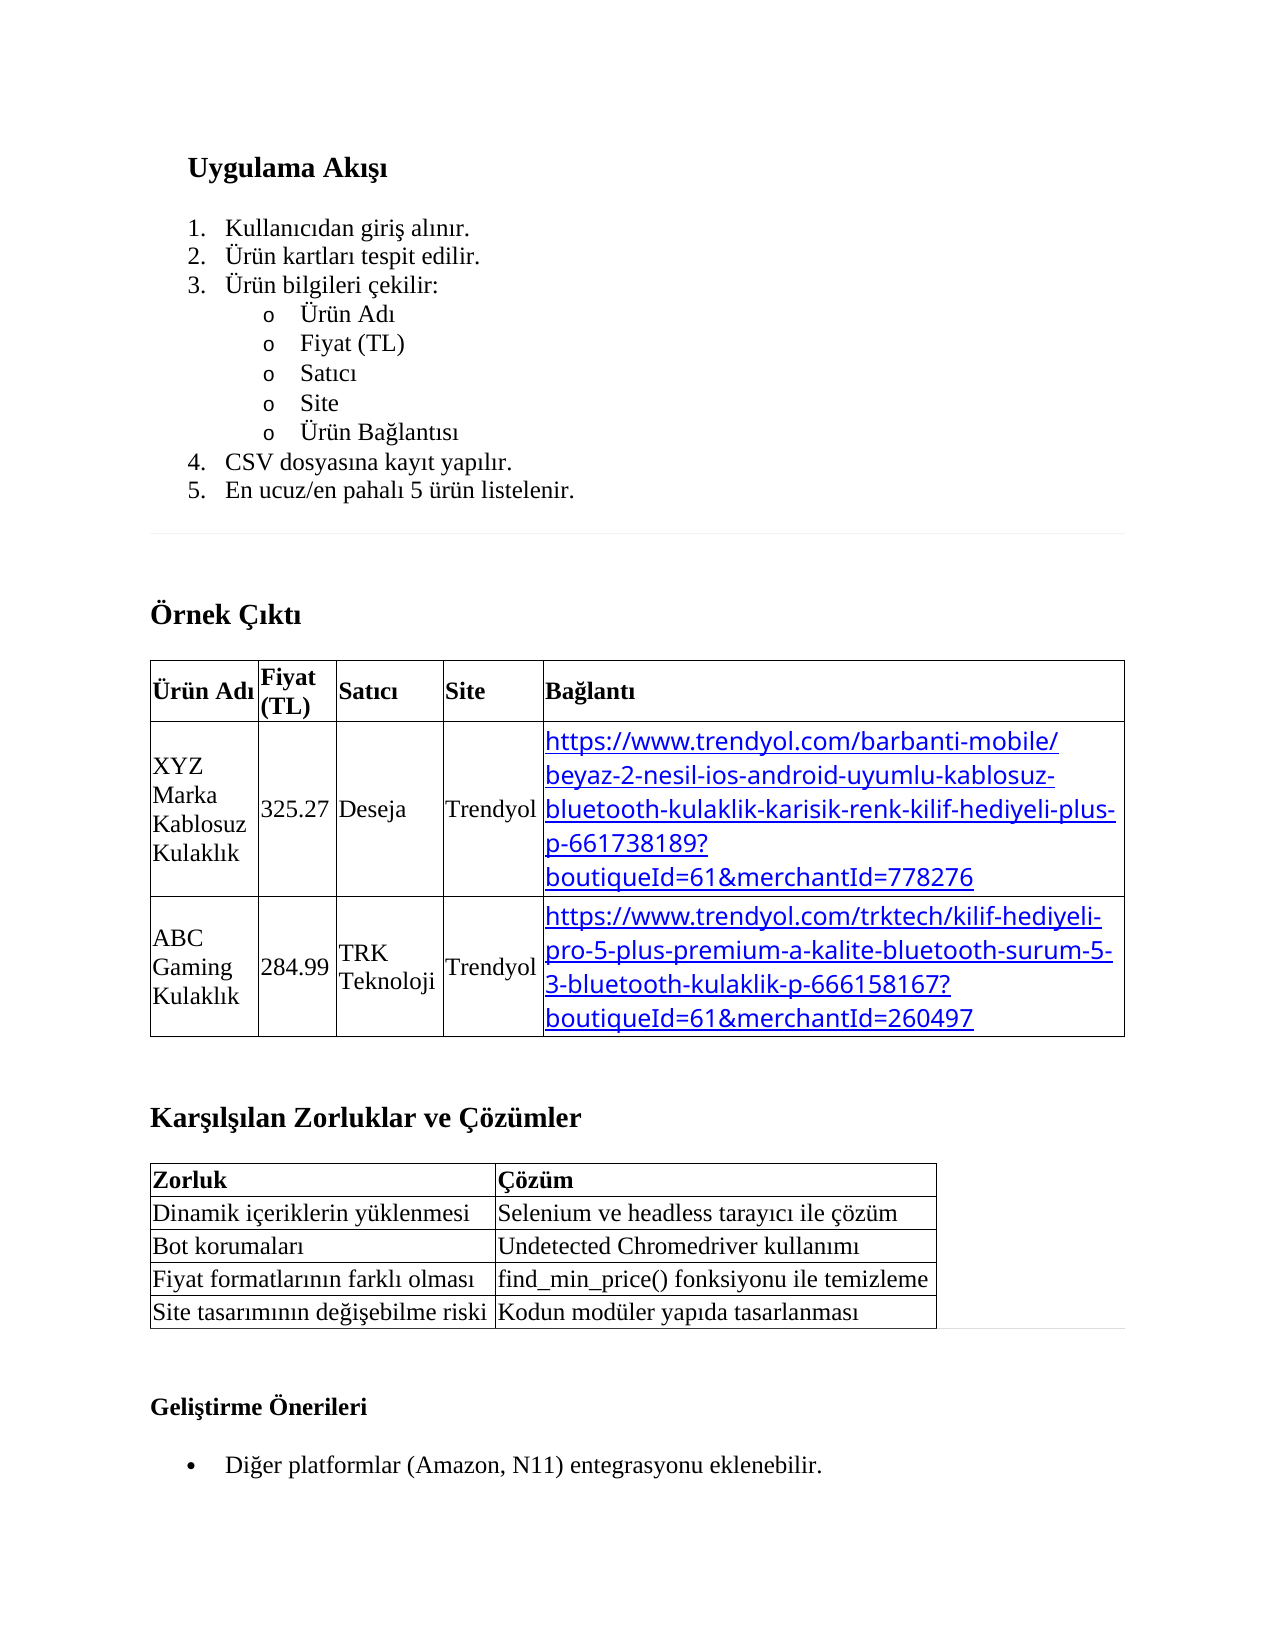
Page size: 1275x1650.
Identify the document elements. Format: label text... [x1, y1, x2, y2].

table_cell Trendyol [444, 897, 543, 1036]
table_header Fiyat (TL) [259, 661, 336, 721]
table_cell Selenium ve headless tarayıcı ile çözüm [496, 1197, 936, 1229]
table_cell Dinamik içeriklerin yüklenmesi [151, 1197, 495, 1229]
table_cell https://www.trendyol.com/barbanti-mobile/beyaz-2-nesil-ios-android-uyumlu-kablosuz-bluetooth-kulaklik-karisik-renk-kilif-hediyeli-plus-p-661738189?boutiqueId=61&merchantId=778276 [544, 722, 1124, 896]
text Uygulama Akışı [150, 150, 1125, 183]
text Karşılşılan Zorluklar ve Çözümler [150, 1100, 1125, 1134]
list Diğer platformlar (Amazon, N11) entegrasyonu eklenebilir. [187, 1450, 1125, 1478]
list Ürün Adı [262, 299, 1125, 328]
table_cell Trendyol [444, 722, 543, 896]
list Fiyat (TL) [262, 328, 1125, 358]
table_cell find_min_price() fonksiyonu ile temizleme [496, 1263, 936, 1295]
table_cell 284.99 [259, 897, 336, 1036]
table_cell Undetected Chromedriver kullanımı [496, 1230, 936, 1262]
list Satıcı [262, 358, 1125, 388]
list Ürün kartları tespit edilir. [187, 241, 1125, 270]
table_cell 325.27 [259, 722, 336, 896]
table_cell Deseja [337, 722, 443, 896]
table_cell ABC Gaming Kulaklık [151, 897, 258, 1036]
table_header Satıcı [337, 661, 443, 721]
list En ucuz/en pahalı 5 ürün listelenir. [187, 476, 1125, 504]
list Ürün Bağlantısı [262, 417, 1125, 447]
table_cell https://www.trendyol.com/trktech/kilif-hediyeli-pro-5-plus-premium-a-kalite-bluetooth-surum-5-3-bluetooth-kulaklik-p-666158167?boutiqueId=61&merchantId=260497 [544, 897, 1124, 1036]
table_header Ürün Adı [151, 661, 258, 721]
table_header Çözüm [496, 1164, 936, 1196]
list Site [262, 388, 1125, 417]
list CSV dosyasına kayıt yapılır. [187, 447, 1125, 476]
text Geliştirme Önerileri [150, 1392, 1125, 1421]
table_cell XYZ Marka Kablosuz Kulaklık [151, 722, 258, 896]
table_cell TRK Teknoloji [337, 897, 443, 1036]
list Ürün bilgileri çekilir: [187, 270, 1125, 299]
table_header Zorluk [151, 1164, 495, 1196]
text Örnek Çıktı [150, 597, 1125, 630]
table_header Bağlantı [544, 661, 1124, 721]
table_cell Bot korumaları [151, 1230, 495, 1262]
table_cell Kodun modüler yapıda tasarlanması [496, 1296, 936, 1328]
list Kullanıcıdan giriş alınır. [187, 213, 1125, 241]
table_cell Site tasarımının değişebilme riski [151, 1296, 495, 1328]
table_cell Fiyat formatlarının farklı olması [151, 1263, 495, 1295]
table_header Site [444, 661, 543, 721]
